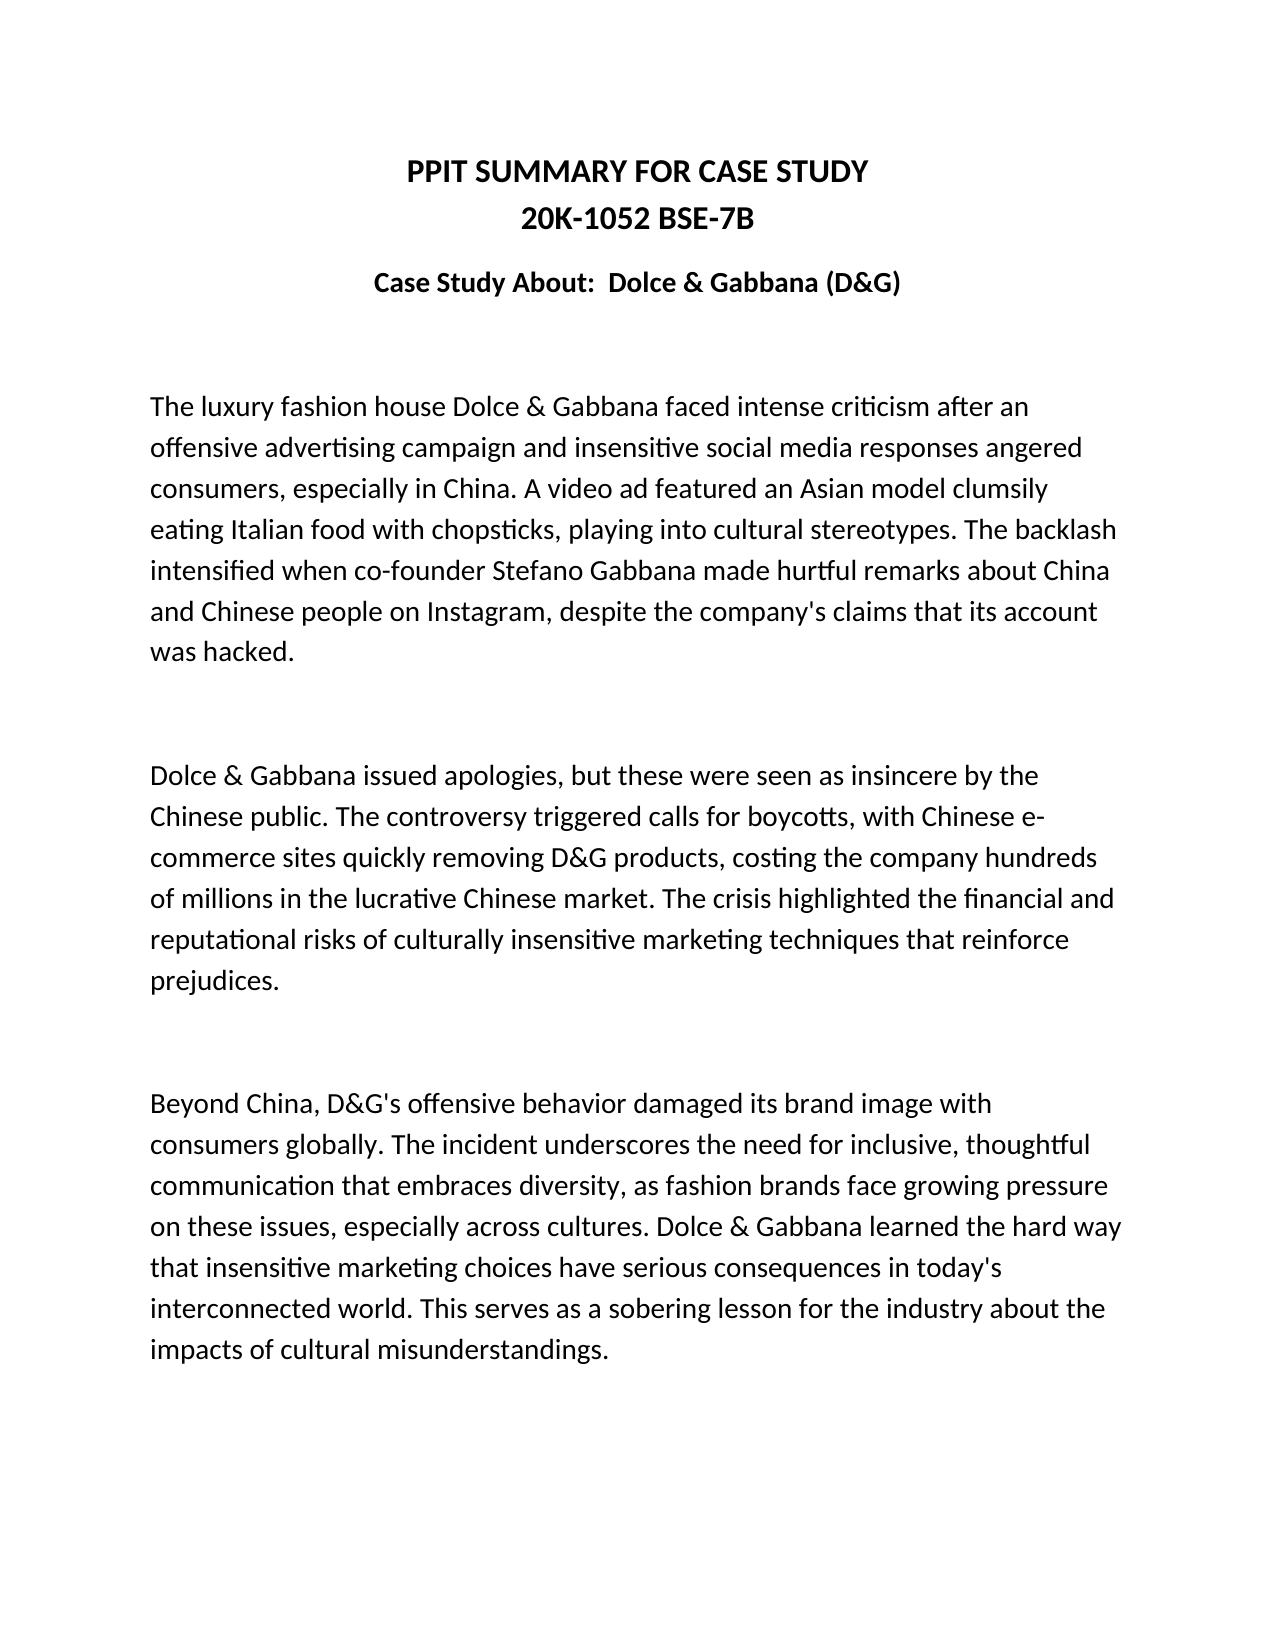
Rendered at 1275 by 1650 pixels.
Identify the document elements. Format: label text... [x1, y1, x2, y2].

text Dolce & Gabbana issued apologies, but these were seen as insincere by the Chinese public. The controversy triggered calls for boycotts, with Chinese e-commerce sites quickly removing D&G products, costing the company hundreds of millions in the lucrative Chinese market. The crisis highlighted the financial and reputational risks of culturally insensitive marketing techniques that reinforce prejudices. [150, 757, 1125, 997]
text Beyond China, D&G's offensive behavior damaged its brand image with consumers globally. The incident underscores the need for inclusive, thoughtful communication that embraces diversity, as fashion brands face growing pressure on these issues, especially across cultures. Dolce & Gabbana learned the hard way that insensitive marketing choices have serious consequences in today's interconnected world. This serves as a sobering lesson for the industry about the impacts of cultural misunderstandings. [150, 1085, 1125, 1367]
text PPIT SUMMARY FOR CASE STUDY 20K-1052 BSE-7B [150, 150, 1125, 237]
text Case Study About: Dolce & Gabbana (D&G) [150, 264, 1125, 300]
text The luxury fashion house Dolce & Gabbana faced intense criticism after an offensive advertising campaign and insensitive social media responses angered consumers, especially in China. A video ad featured an Asian model clumsily eating Italian food with chopsticks, playing into cultural stereotypes. The backlash intensified when co-founder Stefano Gabbana made hurtful remarks about China and Chinese people on Instagram, despite the company's claims that its account was hacked. [150, 388, 1125, 669]
